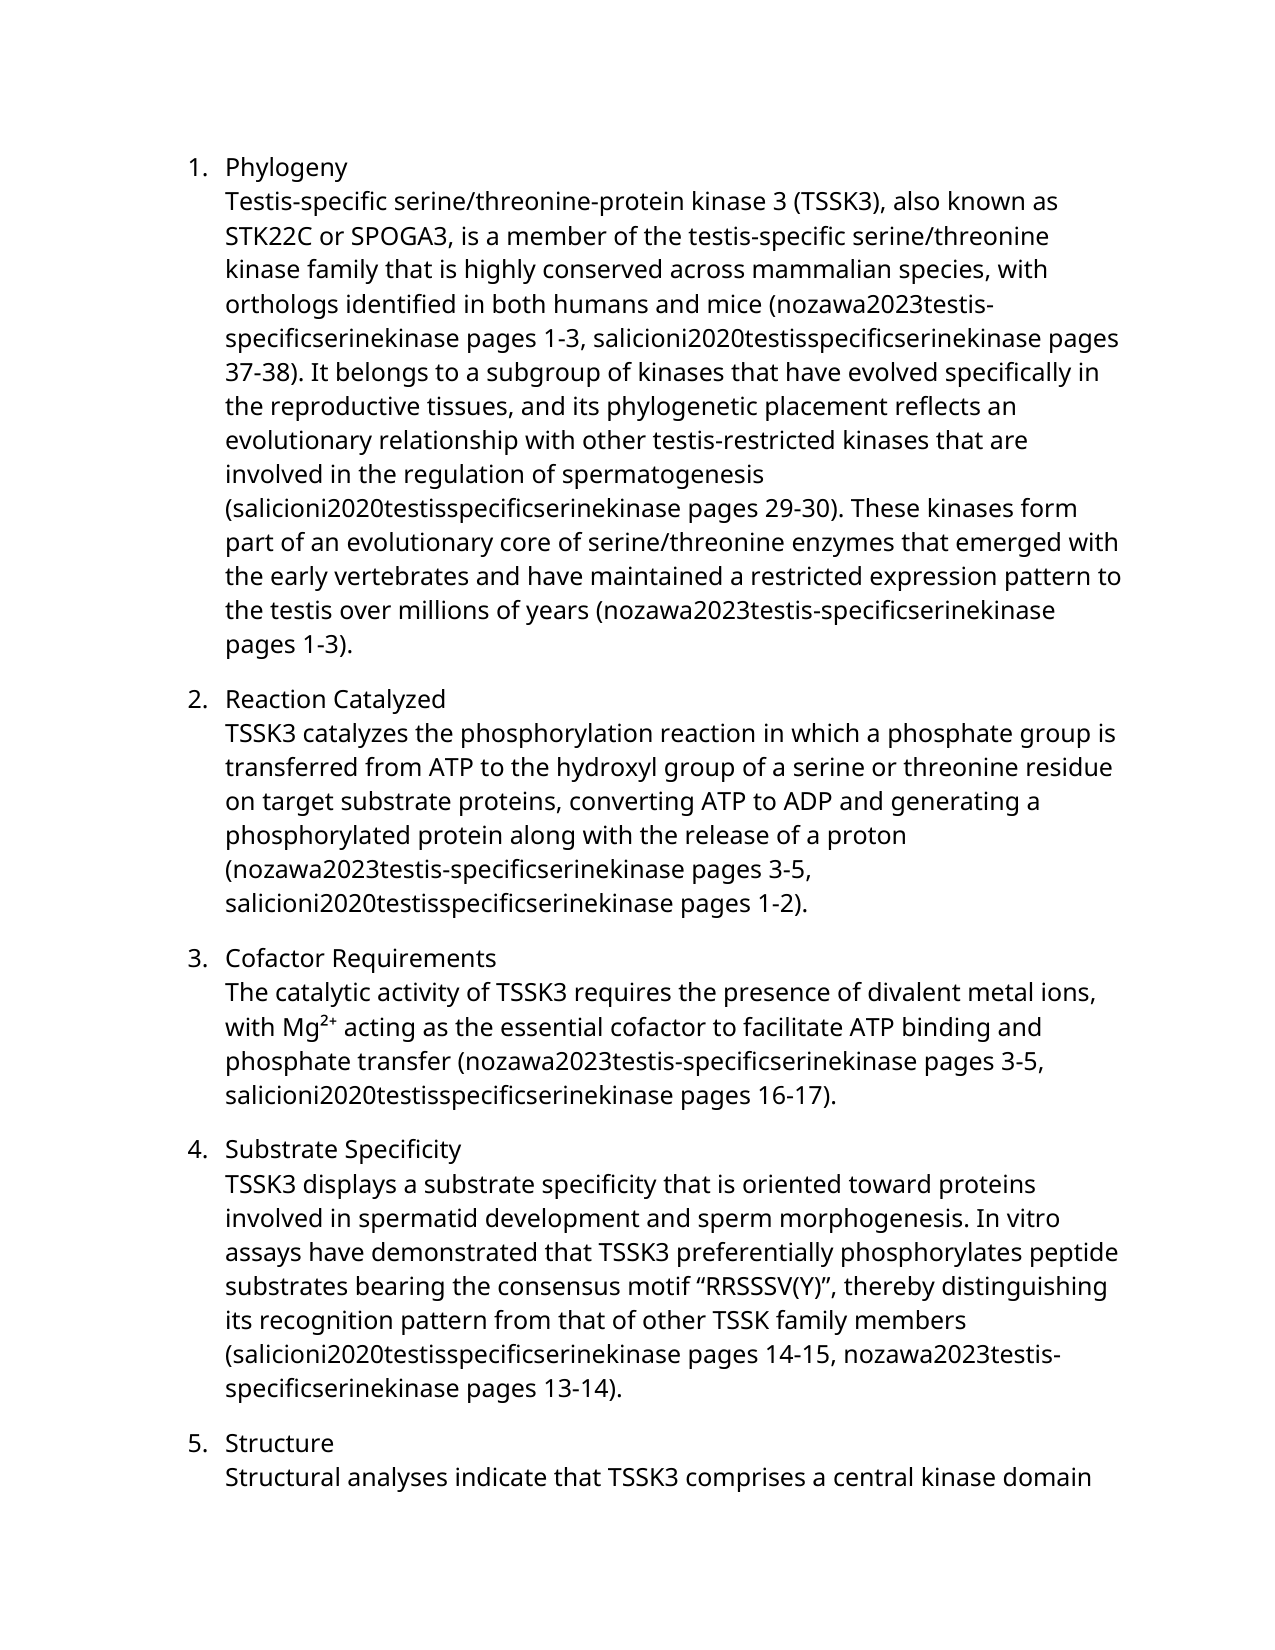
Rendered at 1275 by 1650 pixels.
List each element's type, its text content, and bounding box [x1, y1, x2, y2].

list Phylogeny Testis‐specific serine/threonine‐protein kinase 3 (TSSK3), also known as STK22C or SPOGA3, is a member of the testis‐specific serine/threonine kinase family that is highly conserved across mammalian species, with orthologs identified in both humans and mice (nozawa2023testis‐specificserinekinase pages 1-3, salicioni2020testisspecificserinekinase pages 37-38). It belongs to a subgroup of kinases that have evolved specifically in the reproductive tissues, and its phylogenetic placement reflects an evolutionary relationship with other testis‐restricted kinases that are involved in the regulation of spermatogenesis (salicioni2020testisspecificserinekinase pages 29-30). These kinases form part of an evolutionary core of serine/threonine enzymes that emerged with the early vertebrates and have maintained a restricted expression pattern to the testis over millions of years (nozawa2023testis‐specificserinekinase pages 1-3). [187, 150, 1125, 661]
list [187, 1426, 1125, 1494]
list Substrate Specificity TSSK3 displays a substrate specificity that is oriented toward proteins involved in spermatid development and sperm morphogenesis. In vitro assays have demonstrated that TSSK3 preferentially phosphorylates peptide substrates bearing the consensus motif “RRSSSV(Y)”, thereby distinguishing its recognition pattern from that of other TSSK family members (salicioni2020testisspecificserinekinase pages 14-15, nozawa2023testis‐specificserinekinase pages 13-14). [187, 1132, 1125, 1405]
list Reaction Catalyzed TSSK3 catalyzes the phosphorylation reaction in which a phosphate group is transferred from ATP to the hydroxyl group of a serine or threonine residue on target substrate proteins, converting ATP to ADP and generating a phosphorylated protein along with the release of a proton (nozawa2023testis‐specificserinekinase pages 3-5, salicioni2020testisspecificserinekinase pages 1-2). [187, 682, 1125, 920]
list Cofactor Requirements The catalytic activity of TSSK3 requires the presence of divalent metal ions, with Mg²⁺ acting as the essential cofactor to facilitate ATP binding and phosphate transfer (nozawa2023testis‐specificserinekinase pages 3-5, salicioni2020testisspecificserinekinase pages 16-17). [187, 941, 1125, 1111]
